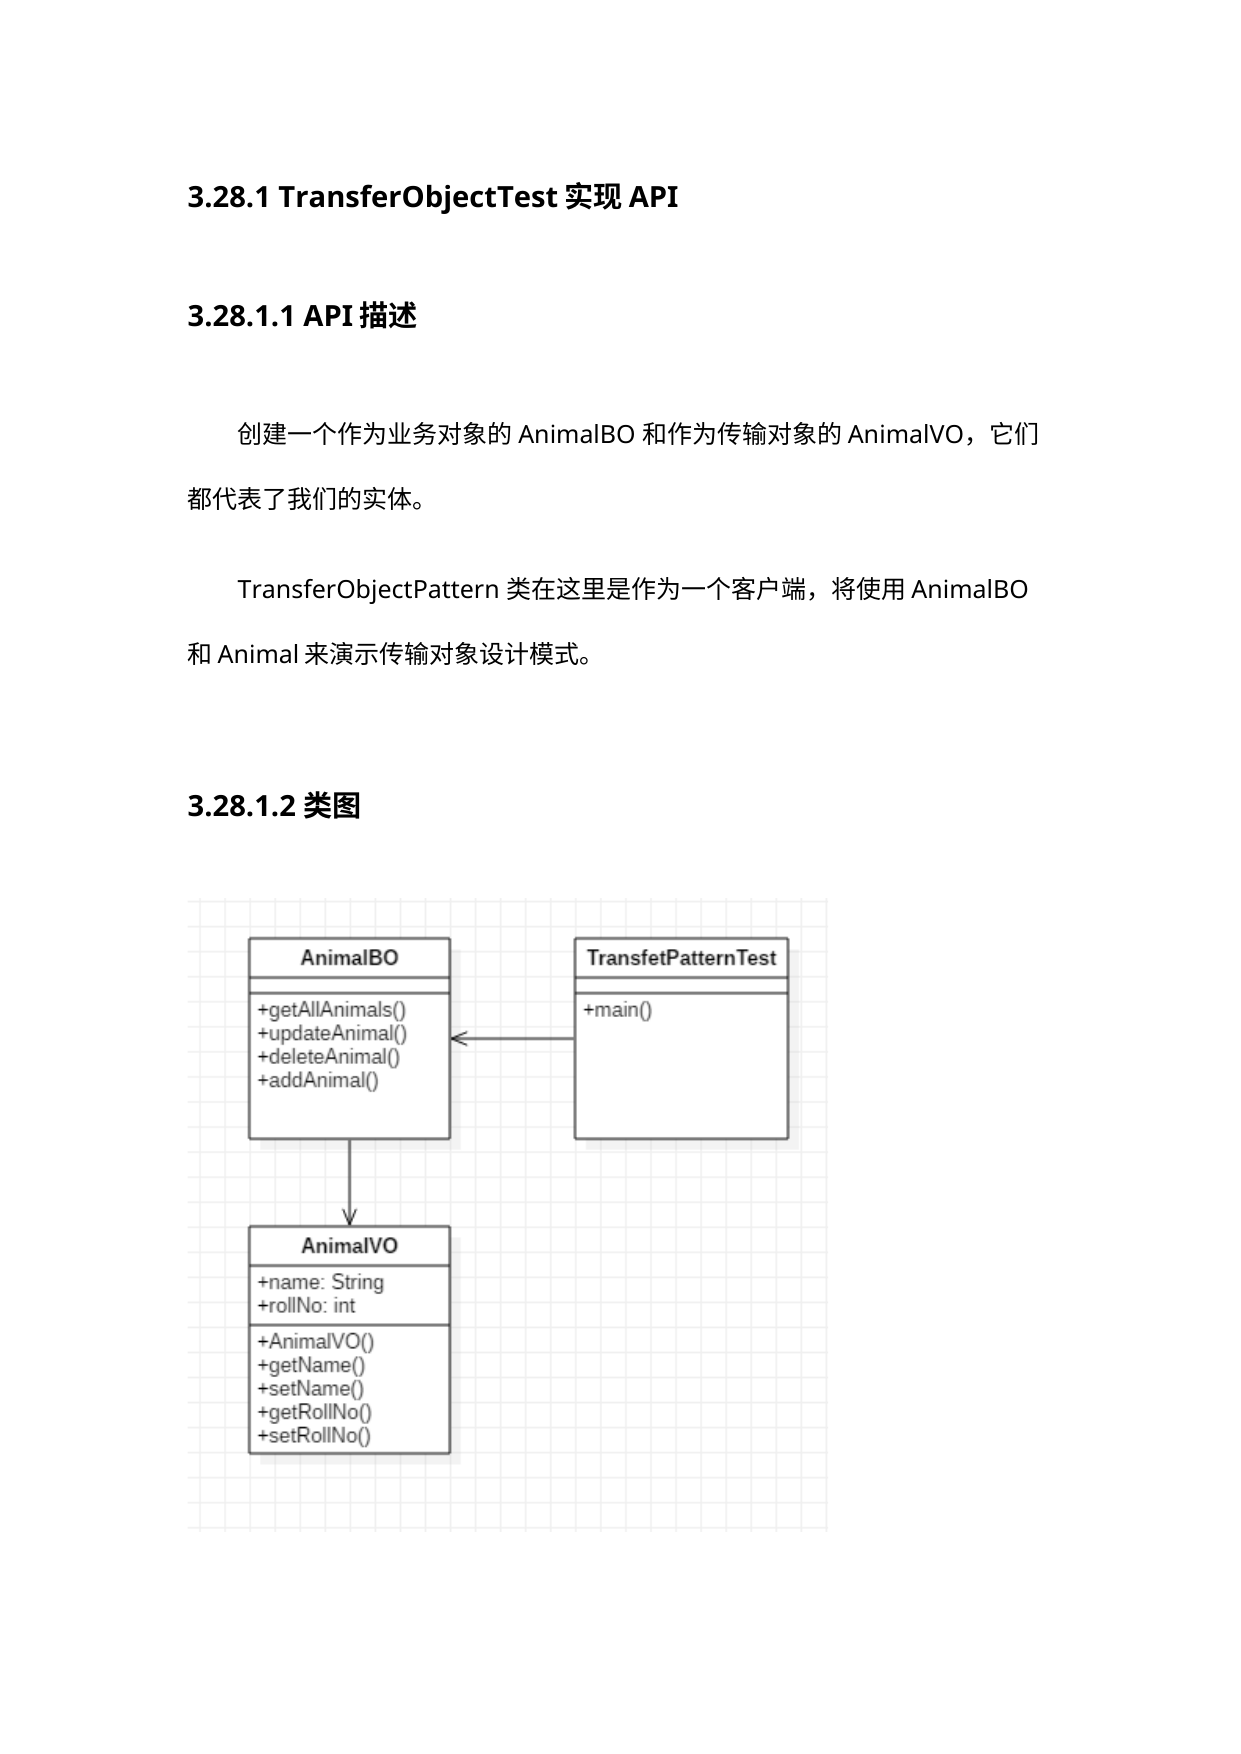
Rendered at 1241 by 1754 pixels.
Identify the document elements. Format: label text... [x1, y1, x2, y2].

text 创建一个作为业务对象的 AnimalBO 和作为传输对象的 AnimalVO，它们都代表了我们的实体。 [187, 400, 1053, 530]
subtitle 3.28.1 TransferObjectTest实现API [187, 162, 1053, 227]
text TransferObjectPattern 类在这里是作为一个客户端，将使用AnimalBO和Animal来演示传输对象设计模式。 [187, 555, 1053, 685]
subtitle 3.28.1.2 类图 [187, 771, 1053, 836]
picture [187, 898, 829, 1532]
subtitle 3.28.1.1 API描述 [187, 281, 1053, 346]
